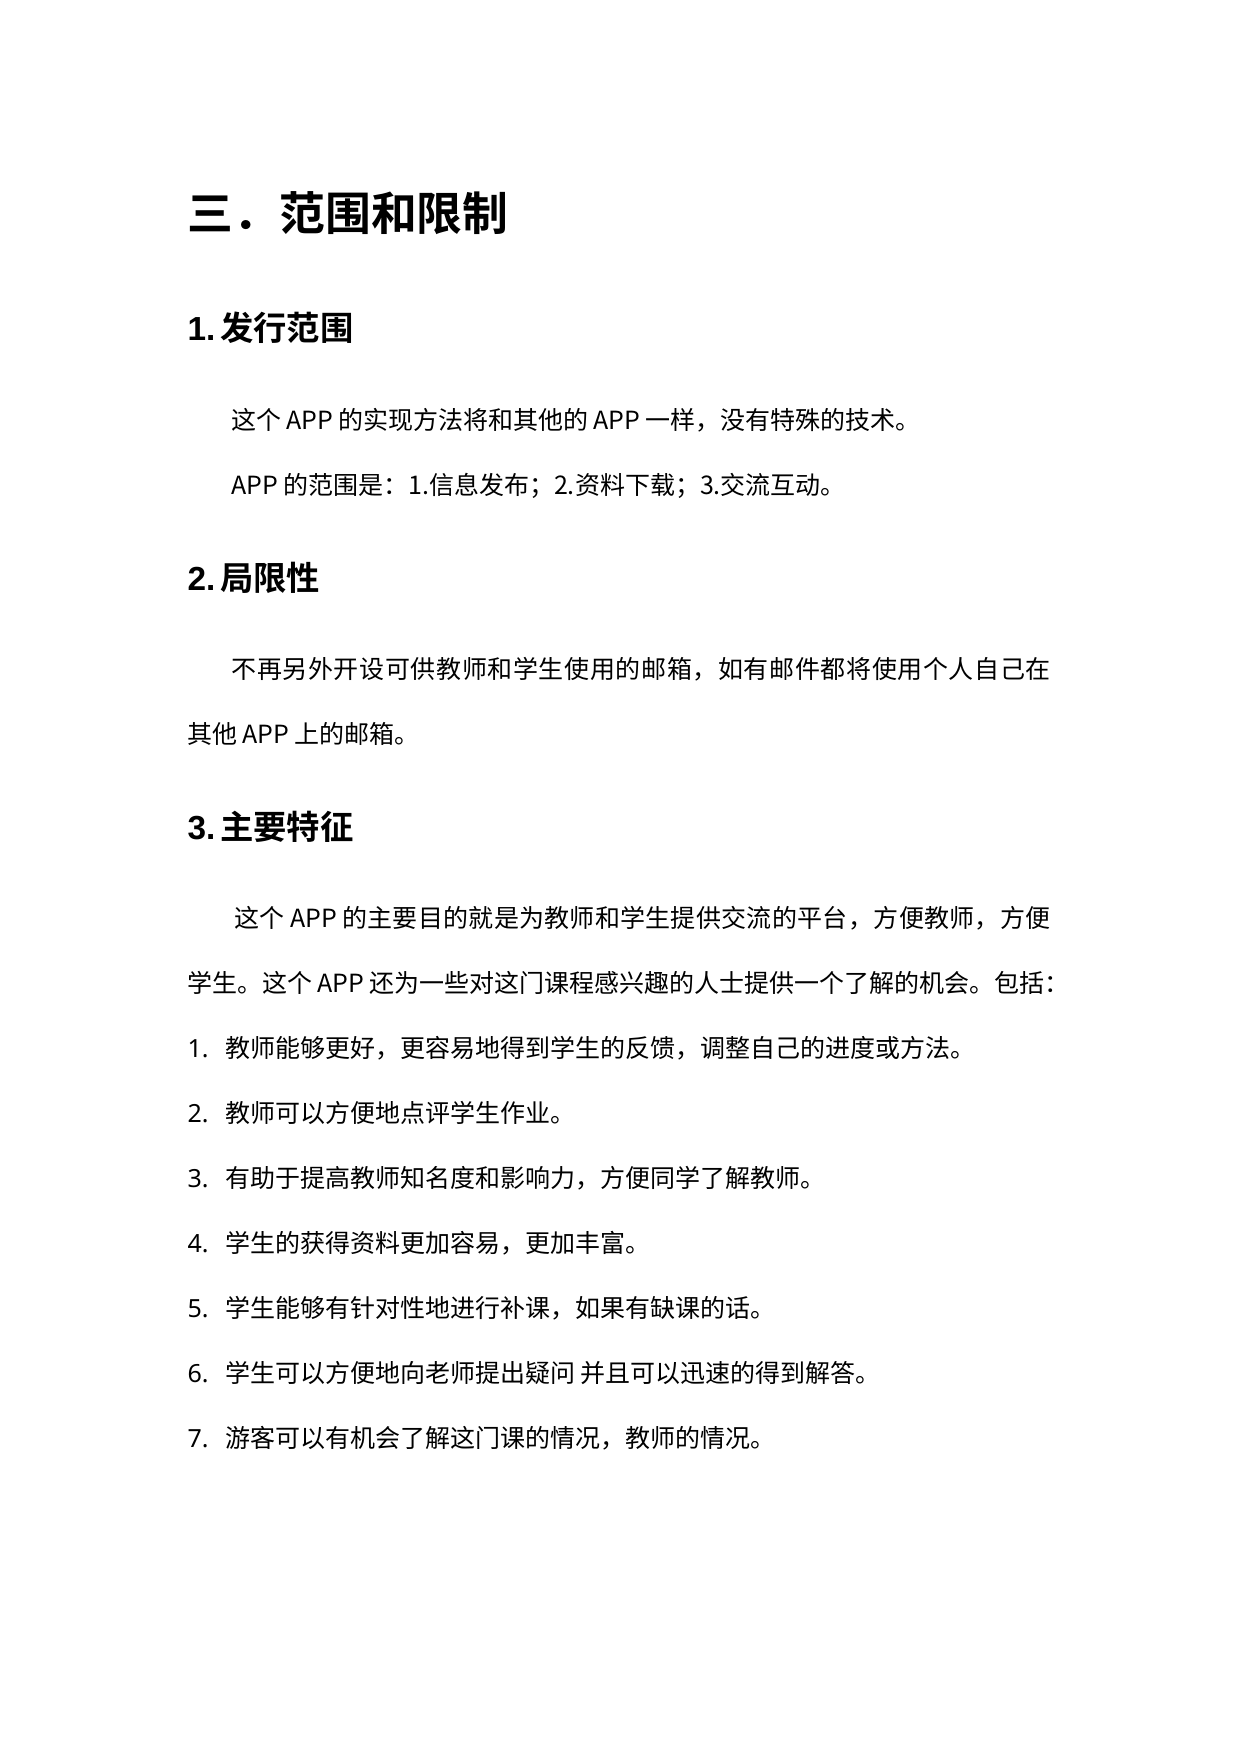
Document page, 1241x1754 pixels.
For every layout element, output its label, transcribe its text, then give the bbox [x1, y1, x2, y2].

list 教师能够更好，更容易地得到学生的反馈，调整自己的进度或方法。 [187, 1014, 1053, 1079]
list 学生可以方便地向老师提出疑问 并且可以迅速的得到解答。 [187, 1339, 1053, 1404]
text 这个APP的主要目的就是为教师和学生提供交流的平台，方便教师，方便学生。这个APP还为一些对这门课程感兴趣的人士提供一个了解的机会。包括： [187, 884, 1053, 1014]
subtitle 范围和限制 [187, 162, 1053, 259]
list 教师可以方便地点评学生作业。 [187, 1079, 1053, 1144]
list 游客可以有机会了解这门课的情况，教师的情况。 [187, 1404, 1053, 1469]
list 有助于提高教师知名度和影响力，方便同学了解教师。 [187, 1144, 1053, 1209]
text APP的范围是：1.信息发布；2.资料下载；3.交流互动。 [187, 451, 1053, 516]
subtitle 主要特征 [187, 792, 1053, 857]
list 学生能够有针对性地进行补课，如果有缺课的话。 [187, 1274, 1053, 1339]
subtitle 局限性 [187, 543, 1053, 608]
text 不再另外开设可供教师和学生使用的邮箱，如有邮件都将使用个人自己在其他APP上的邮箱。 [187, 635, 1053, 765]
text 这个APP的实现方法将和其他的APP一样，没有特殊的技术。 [187, 386, 1053, 451]
list 学生的获得资料更加容易，更加丰富。 [187, 1209, 1053, 1274]
subtitle 发行范围 [187, 294, 1053, 359]
